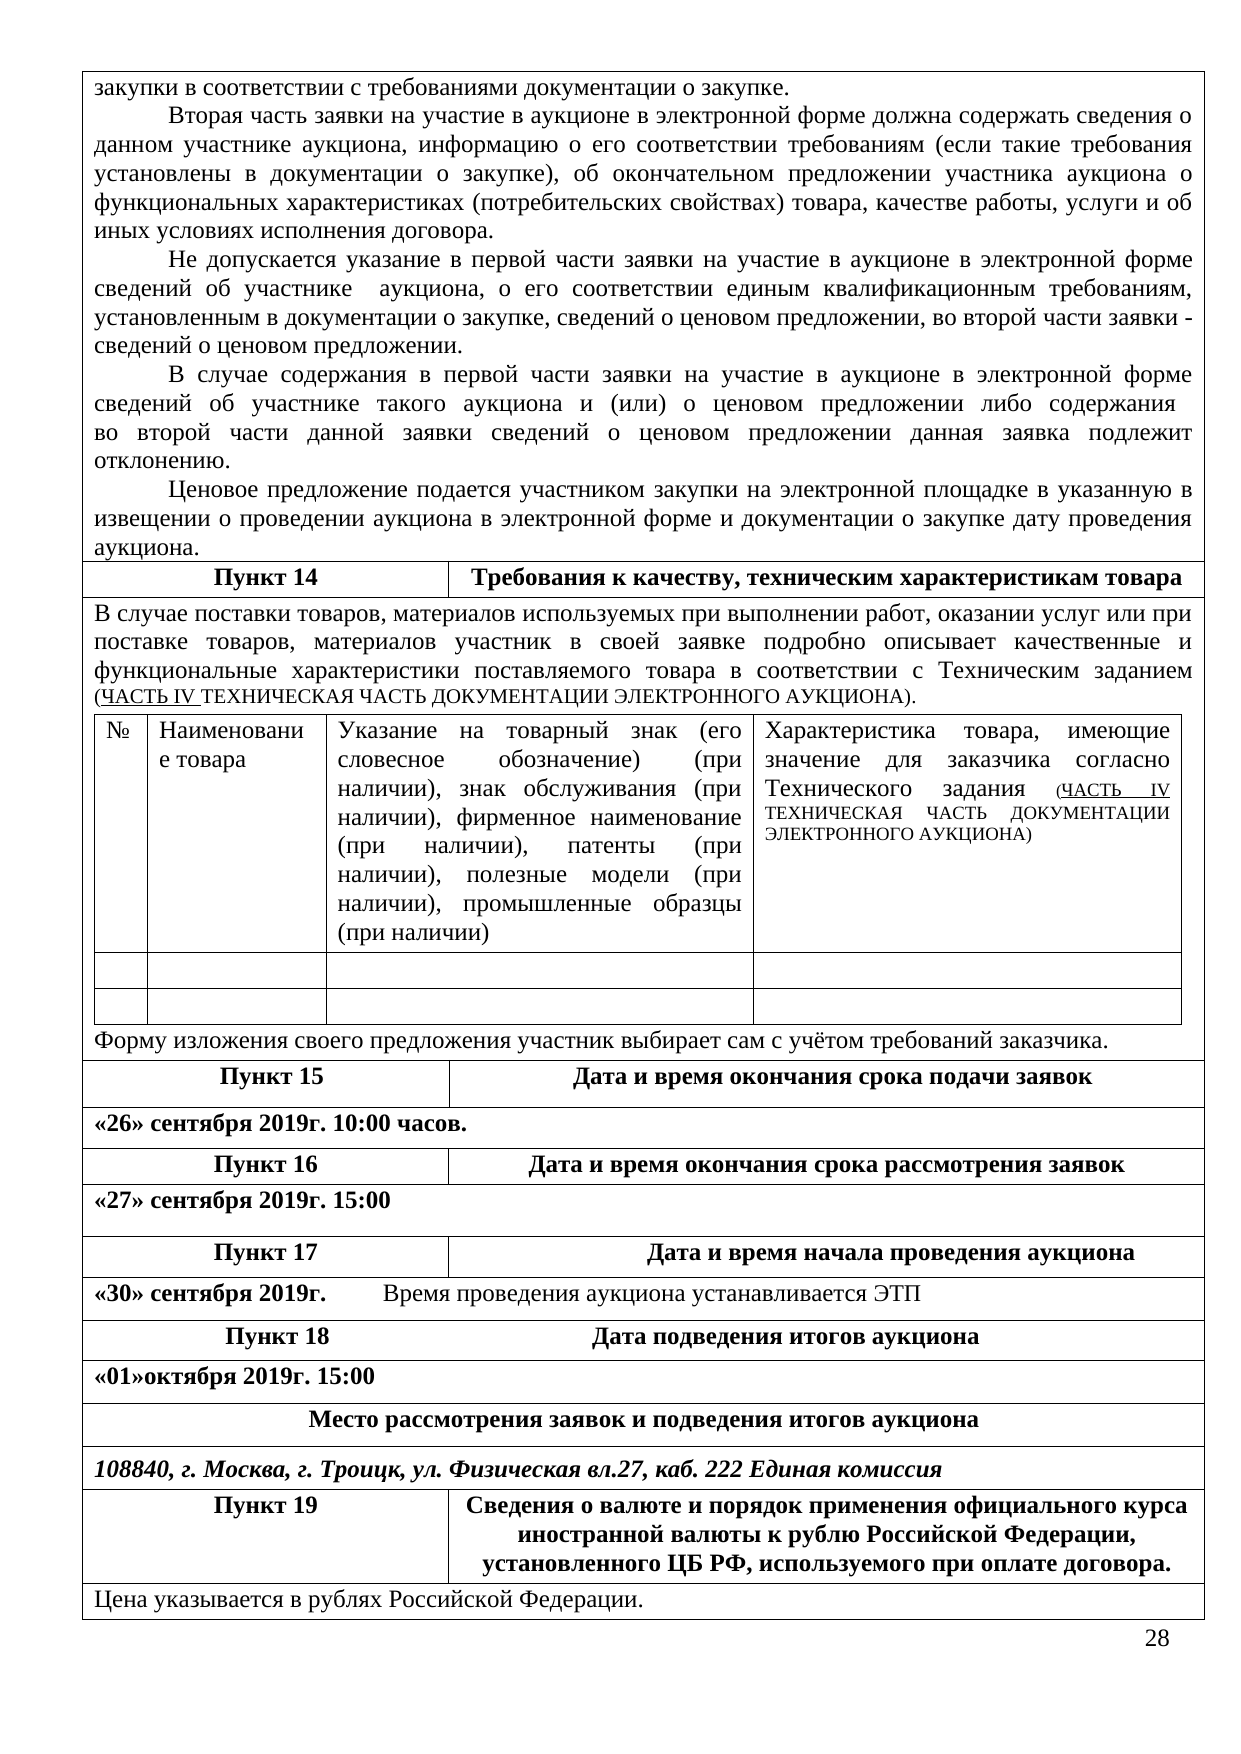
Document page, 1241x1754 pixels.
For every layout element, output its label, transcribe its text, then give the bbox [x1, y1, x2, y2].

table_cell Сведения о валюте и порядок применения официального курса иностранной валюты к рублю Российской Федерации, установленного ЦБ РФ, используемого при оплате договора. [449, 1490, 1204, 1583]
table_cell «27» сентября 2019г. 15:00 [83, 1185, 1204, 1236]
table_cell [83, 72, 1204, 561]
table_cell Место рассмотрения заявок и подведения итогов аукциона [83, 1404, 1204, 1446]
table_cell Пункт 16 [83, 1149, 448, 1184]
table_cell В случае поставки товаров, материалов используемых при выполнении работ, оказании услуг или при поставке товаров, материалов участник в своей заявке подробно описывает качественные и функциональные характеристики поставляемого товара в соответствии с Техническим заданием (ЧАСТЬ IV ТЕХНИЧЕСКАЯ ЧАСТЬ ДОКУМЕНТАЦИИ ЭЛЕКТРОННОГО АУКЦИОНА). Форму изложения своего предложения участник выбирает сам с учётом требований заказчика. [83, 598, 1204, 1060]
table_cell Дата и время окончания срока подачи заявок [450, 1061, 1204, 1107]
table_cell Пункт 17 [83, 1237, 448, 1277]
table_cell «01»октября 2019г. 15:00 [83, 1361, 1204, 1403]
table_cell Пункт 18 Дата подведения итогов аукциона [83, 1321, 1204, 1360]
table_cell Пункт 15 [83, 1061, 449, 1107]
table_cell Дата и время начала проведения аукциона [449, 1237, 1204, 1277]
table_cell Дата и время окончания срока рассмотрения заявок [449, 1149, 1204, 1184]
table_cell Пункт 14 [83, 562, 448, 597]
table_cell Требования к качеству, техническим характеристикам товара [449, 562, 1204, 597]
table_cell «26» сентября 2019г. 10:00 часов. [83, 1108, 1204, 1148]
table_cell Пункт 19 [83, 1490, 448, 1583]
table_cell Цена указывается в рублях Российской Федерации. [83, 1584, 1204, 1619]
table_cell «30» сентября 2019г. Время проведения аукциона устанавливается ЭТП [83, 1278, 1204, 1320]
table_cell 108840, г. Москва, г. Троицк, ул. Физическая вл.27, каб. 222 Единая комиссия [83, 1447, 1204, 1489]
